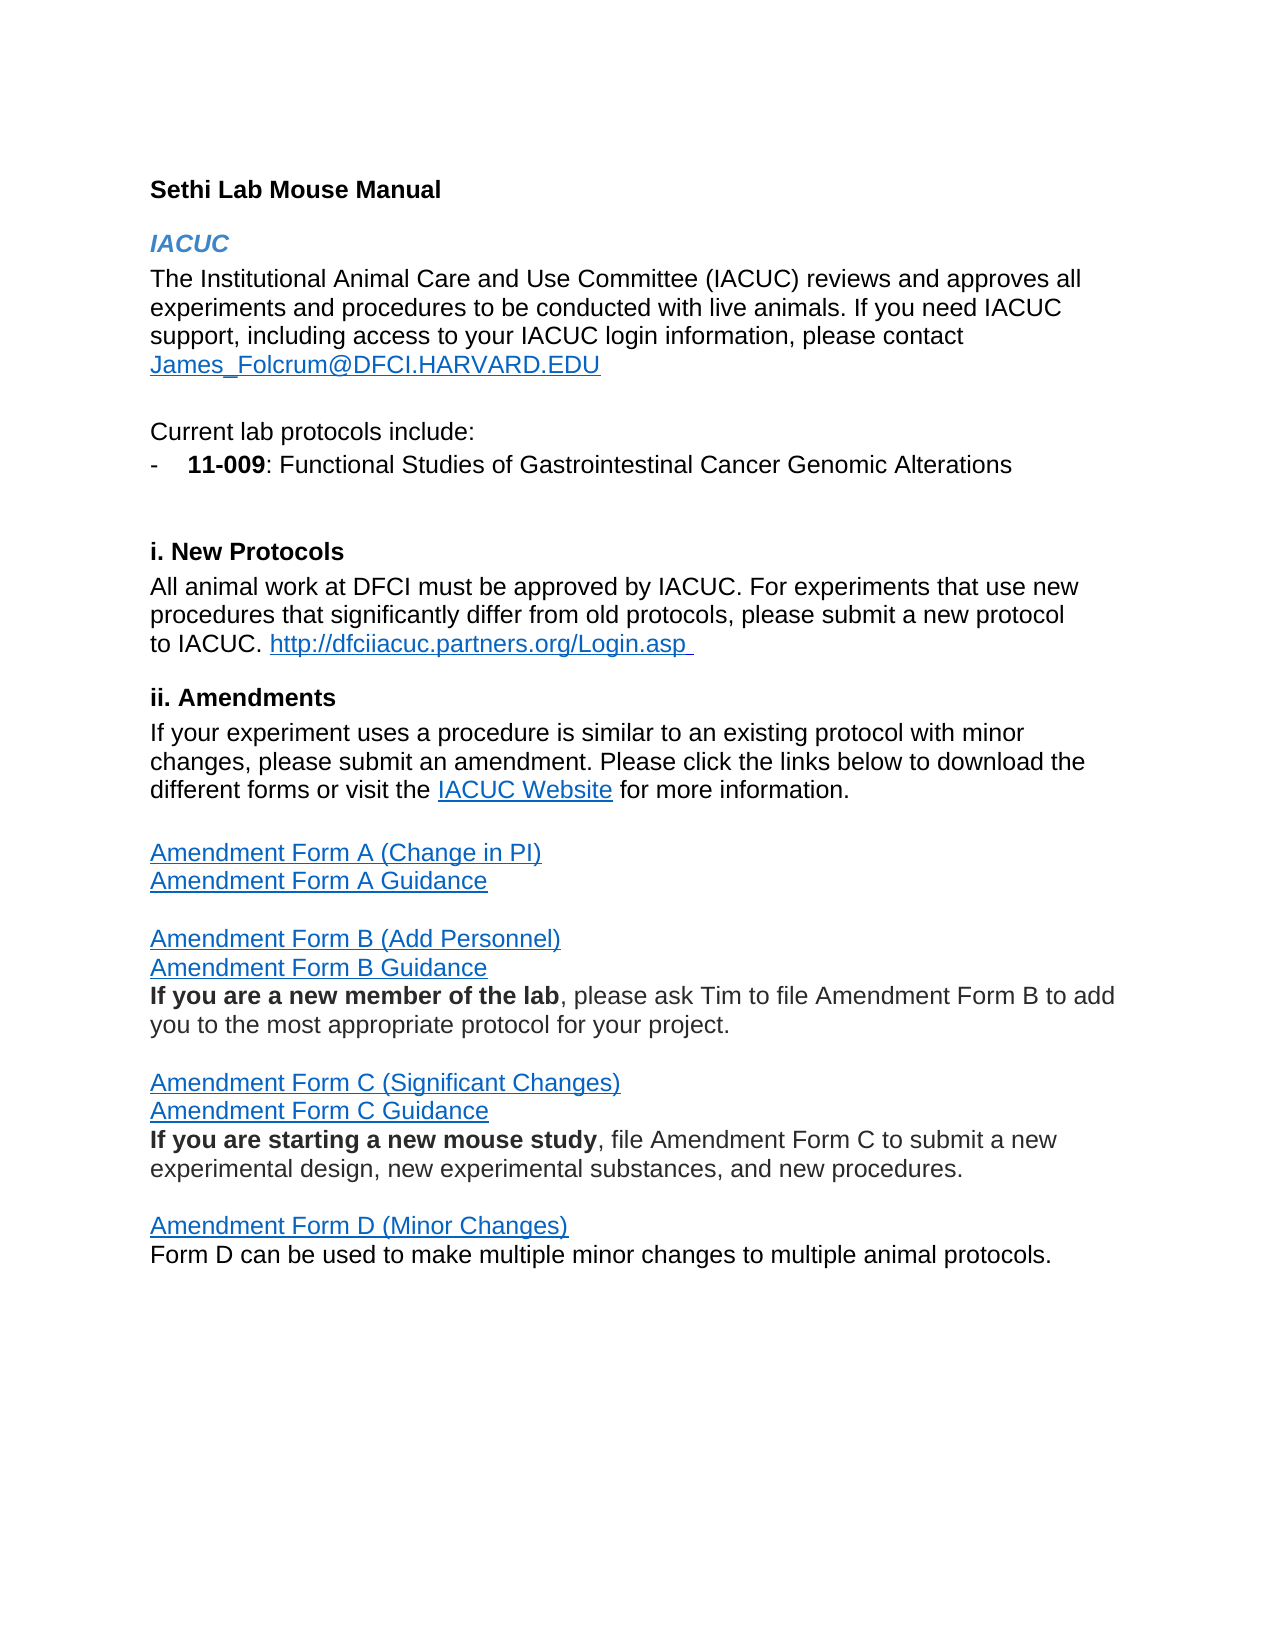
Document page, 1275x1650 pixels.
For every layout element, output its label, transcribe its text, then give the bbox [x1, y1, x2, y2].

text All animal work at DFCI must be approved by IACUC. For experiments that use new procedures that significantly differ from old protocols, please submit a new protocol to IACUC. http://dfciiacuc.partners.org/Login.asp [150, 572, 1087, 658]
list 11-009: Functional Studies of Gastrointestinal Cancer Genomic Alterations [150, 450, 1087, 478]
text Amendment Form C Guidance [150, 1096, 1125, 1125]
text If you are starting a new mouse study, file Amendment Form C to submit a new experimental design, new experimental substances, and new procedures. [150, 1125, 1125, 1182]
subtitle Sethi Lab Mouse Manual [150, 175, 1125, 204]
text If you are a new member of the lab, please ask Tim to file Amendment Form B to add you to the most appropriate protocol for your project. [150, 981, 1125, 1039]
text Amendment Form B (Add Personnel) [150, 895, 1125, 952]
text Amendment Form D (Minor Changes) [150, 1182, 1125, 1240]
text Current lab protocols include: [150, 416, 1087, 445]
subtitle i. New Protocols [150, 537, 1125, 565]
text Amendment Form A Guidance [150, 866, 1125, 895]
text Form D can be used to make multiple minor changes to multiple animal protocols. [150, 1240, 1125, 1269]
text If your experiment uses a procedure is similar to an existing protocol with minor changes, please submit an amendment. Please click the links below to download the different forms or visit the IACUC Website for more information. [150, 718, 1087, 804]
subtitle ii. Amendments [150, 683, 1125, 712]
text Amendment Form A (Change in PI) [150, 837, 1125, 866]
text The Institutional Animal Care and Use Committee (IACUC) reviews and approves all experiments and procedures to be conducted with live animals. If you need IACUC support, including access to your IACUC login information, please contact James_Folcrum@DFCI.HARVARD.EDU [150, 264, 1087, 379]
text ​Amendment Form C (Significant Changes) [150, 1039, 1125, 1096]
text Amendment Form B Guidance [150, 952, 1125, 981]
subtitle IACUC [150, 229, 1087, 257]
